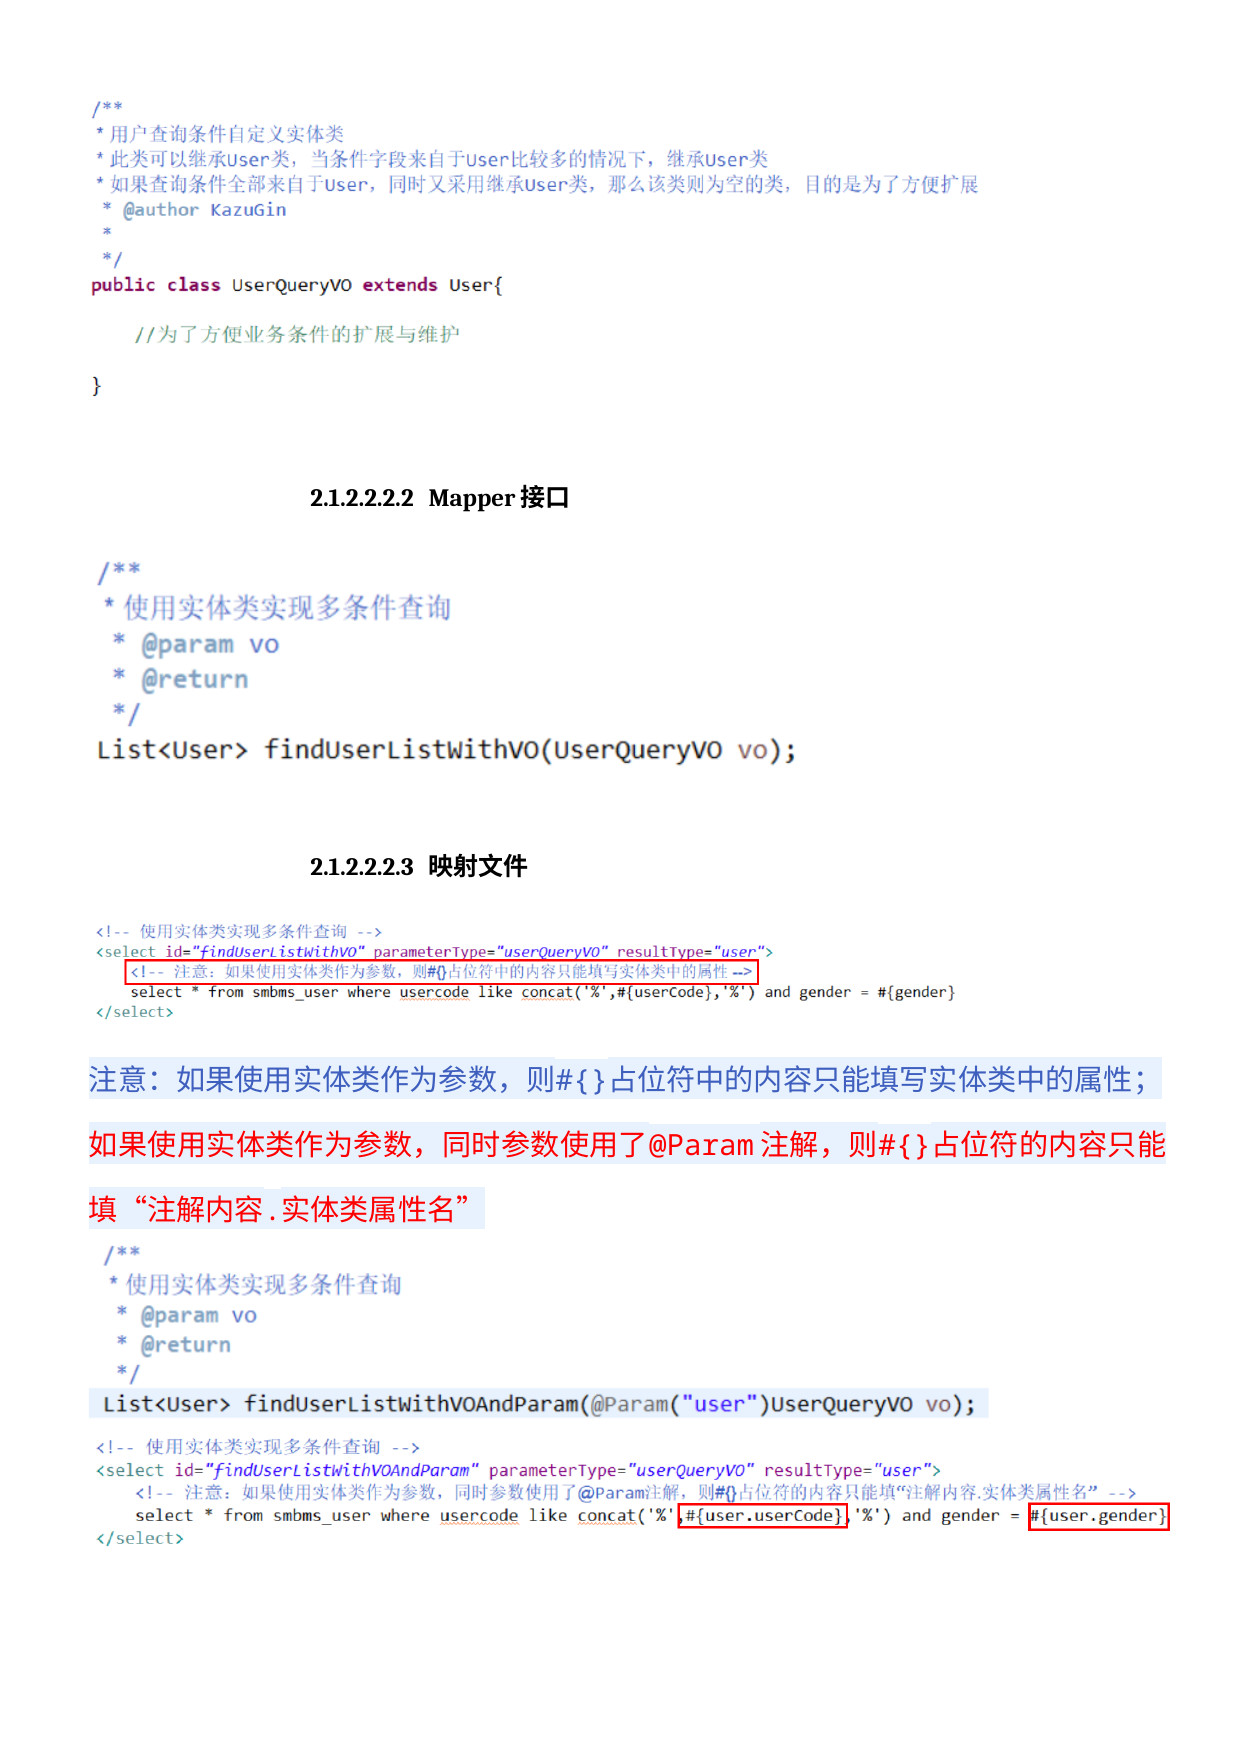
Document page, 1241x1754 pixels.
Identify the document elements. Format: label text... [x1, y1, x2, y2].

text 注意：如果使用实体类作为参数，则#{}占位符中的内容只能填写实体类中的属性； [89, 1045, 1167, 1110]
picture [88, 915, 989, 1033]
subtitle Mapper接口 [310, 463, 1167, 528]
picture [88, 80, 989, 410]
subtitle 映射文件 [310, 832, 1167, 897]
picture [88, 546, 800, 779]
text 如果使用实体类作为参数，同时参数使用了@Param注解，则#{}占位符的内容只能填“注解内容.实体类属性名” [89, 1110, 1167, 1240]
picture [88, 1435, 1197, 1562]
picture [88, 1240, 989, 1432]
